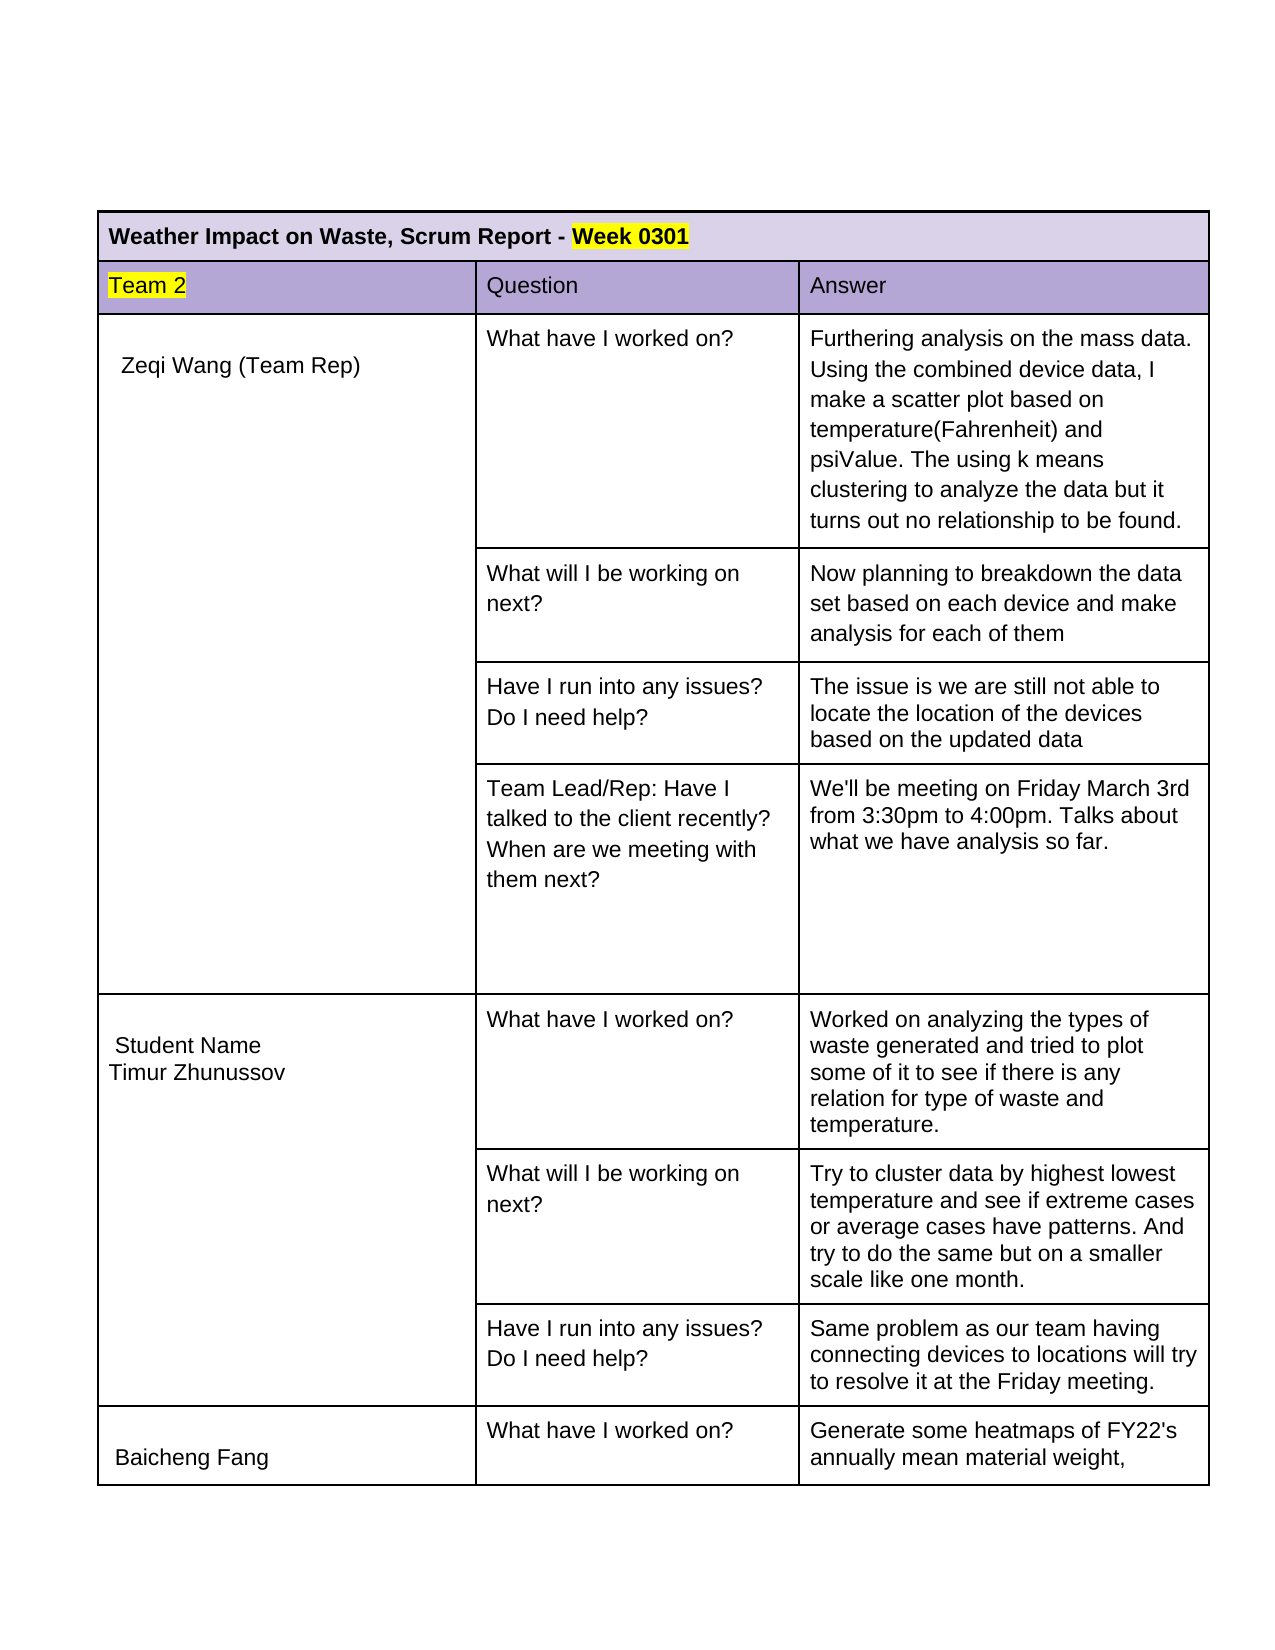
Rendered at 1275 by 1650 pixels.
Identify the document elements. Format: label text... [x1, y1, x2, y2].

table_cell Furthering analysis on the mass data. Using the combined device data, I make a scatter plot based on temperature(Fahrenheit) and psiValue. The using k means clustering to analyze the data but it turns out no relationship to be found. [800, 315, 1208, 547]
table_cell Zeqi Wang (Team Rep) [99, 315, 475, 993]
table_cell Same problem as our team having connecting devices to locations will try to resolve it at the Friday meeting. [800, 1305, 1208, 1404]
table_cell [800, 1407, 1208, 1484]
table_cell We'll be meeting on Friday March 3rd from 3:30pm to 4:00pm. Talks about what we have analysis so far. [800, 765, 1208, 993]
table_cell Have I run into any issues? Do I need help? [477, 663, 798, 763]
table_cell What have I worked on? [477, 315, 798, 547]
table_cell Try to cluster data by highest lowest temperature and see if extreme cases or average cases have patterns. And try to do the same but on a smaller scale like one month. [800, 1150, 1208, 1303]
table_cell What will I be working on next? [477, 1150, 798, 1303]
table_cell Answer [800, 262, 1208, 313]
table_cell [477, 1407, 798, 1484]
table_cell Worked on analyzing the types of waste generated and tried to plot some of it to see if there is any relation for type of waste and temperature. [800, 995, 1208, 1148]
table_header Weather Impact on Waste, Scrum Report - Week 0301 [99, 213, 1208, 260]
table_cell Team 2 [99, 262, 475, 313]
table_cell What have I worked on? [477, 995, 798, 1148]
table_cell Team Lead/Rep: Have I talked to the client recently? When are we meeting with them next? [477, 765, 798, 993]
table_cell Student Name Timur Zhunussov [99, 995, 475, 1404]
table_cell Baicheng Fang [99, 1407, 475, 1484]
table_cell Question [477, 262, 798, 313]
table_cell The issue is we are still not able to locate the location of the devices based on the updated data [800, 663, 1208, 763]
table_cell What will I be working on next? [477, 549, 798, 661]
table_cell Now planning to breakdown the data set based on each device and make analysis for each of them [800, 549, 1208, 661]
table_cell Have I run into any issues? Do I need help? [477, 1305, 798, 1404]
